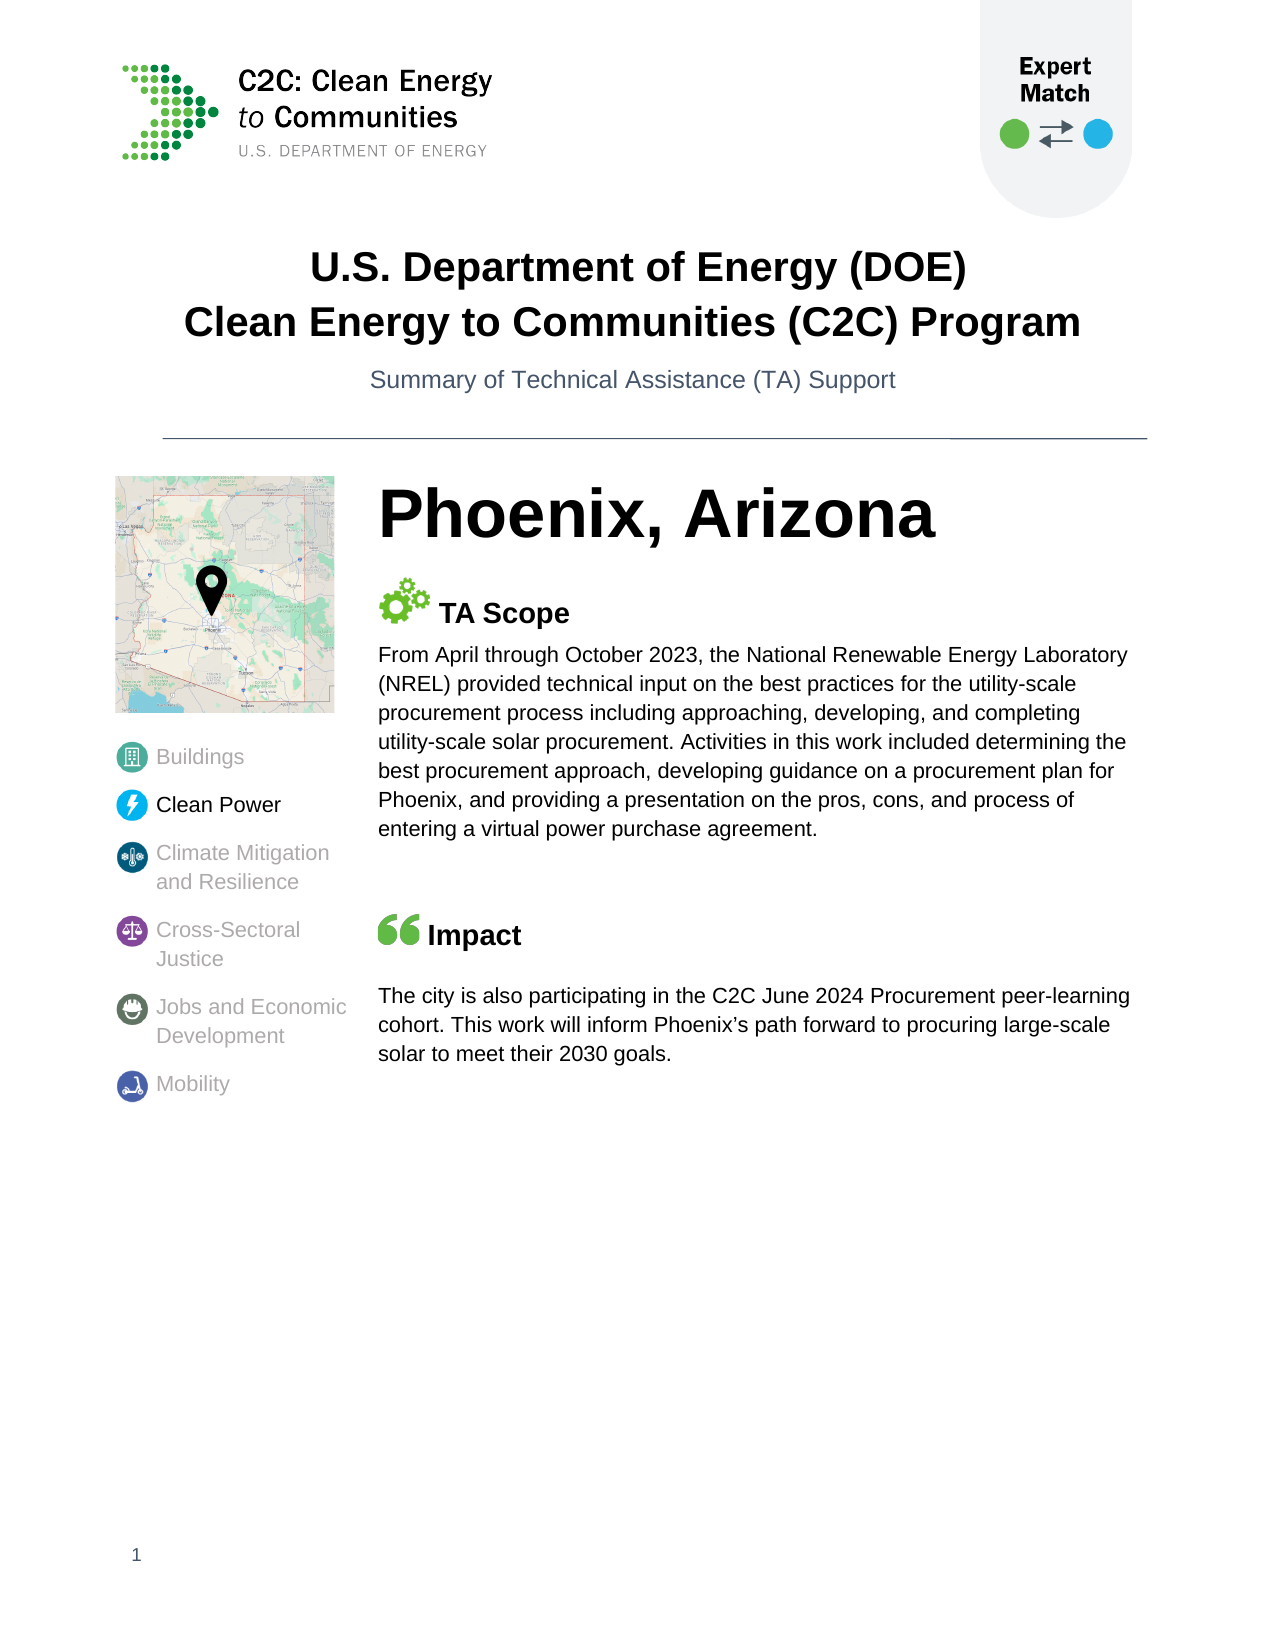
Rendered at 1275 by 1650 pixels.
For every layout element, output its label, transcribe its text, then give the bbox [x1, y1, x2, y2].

picture [377, 577, 431, 624]
picture [115, 915, 149, 948]
text Impact [359, 915, 1134, 977]
table_cell Clean Power [115, 783, 359, 831]
picture [115, 992, 149, 1026]
table_cell Climate Mitigation and Resilience [115, 831, 359, 908]
text The city is also participating in the C2C June 2024 Procurement peer-learning cohort. This work will inform Phoenix’s path forward to procuring large-scale solar to meet their 2030 goals. [359, 983, 1134, 1066]
picture [115, 476, 335, 713]
picture [108, 58, 506, 167]
picture [115, 788, 149, 822]
table_header [115, 473, 359, 735]
picture [115, 840, 149, 874]
picture [115, 741, 149, 774]
table_cell Mobility [115, 1062, 359, 1144]
picture [115, 1069, 149, 1103]
picture [377, 914, 420, 945]
table_cell Jobs and Economic Development [115, 985, 359, 1062]
text Summary of Technical Assistance (TA) Support [131, 365, 1134, 394]
text U.S. Department of Energy (DOE) Clean Energy to Communities (C2C) Program [131, 243, 1134, 346]
table_cell Cross-Sectoral Justice [115, 908, 359, 985]
text From April through October 2023, the National Renewable Energy Laboratory (NREL) provided technical input on the best practices for the utility-scale procurement process including approaching, developing, and completing utility-scale solar procurement. Activities in this work included determining the best procurement approach, developing guidance on a procurement plan for Phoenix, and providing a presentation on the pros, cons, and process of entering a virtual power purchase agreement. [359, 642, 1134, 841]
text Phoenix, Arizona [359, 473, 1134, 552]
table_cell Buildings [115, 735, 359, 783]
picture [979, 0, 1133, 218]
text TA Scope [359, 577, 1134, 636]
